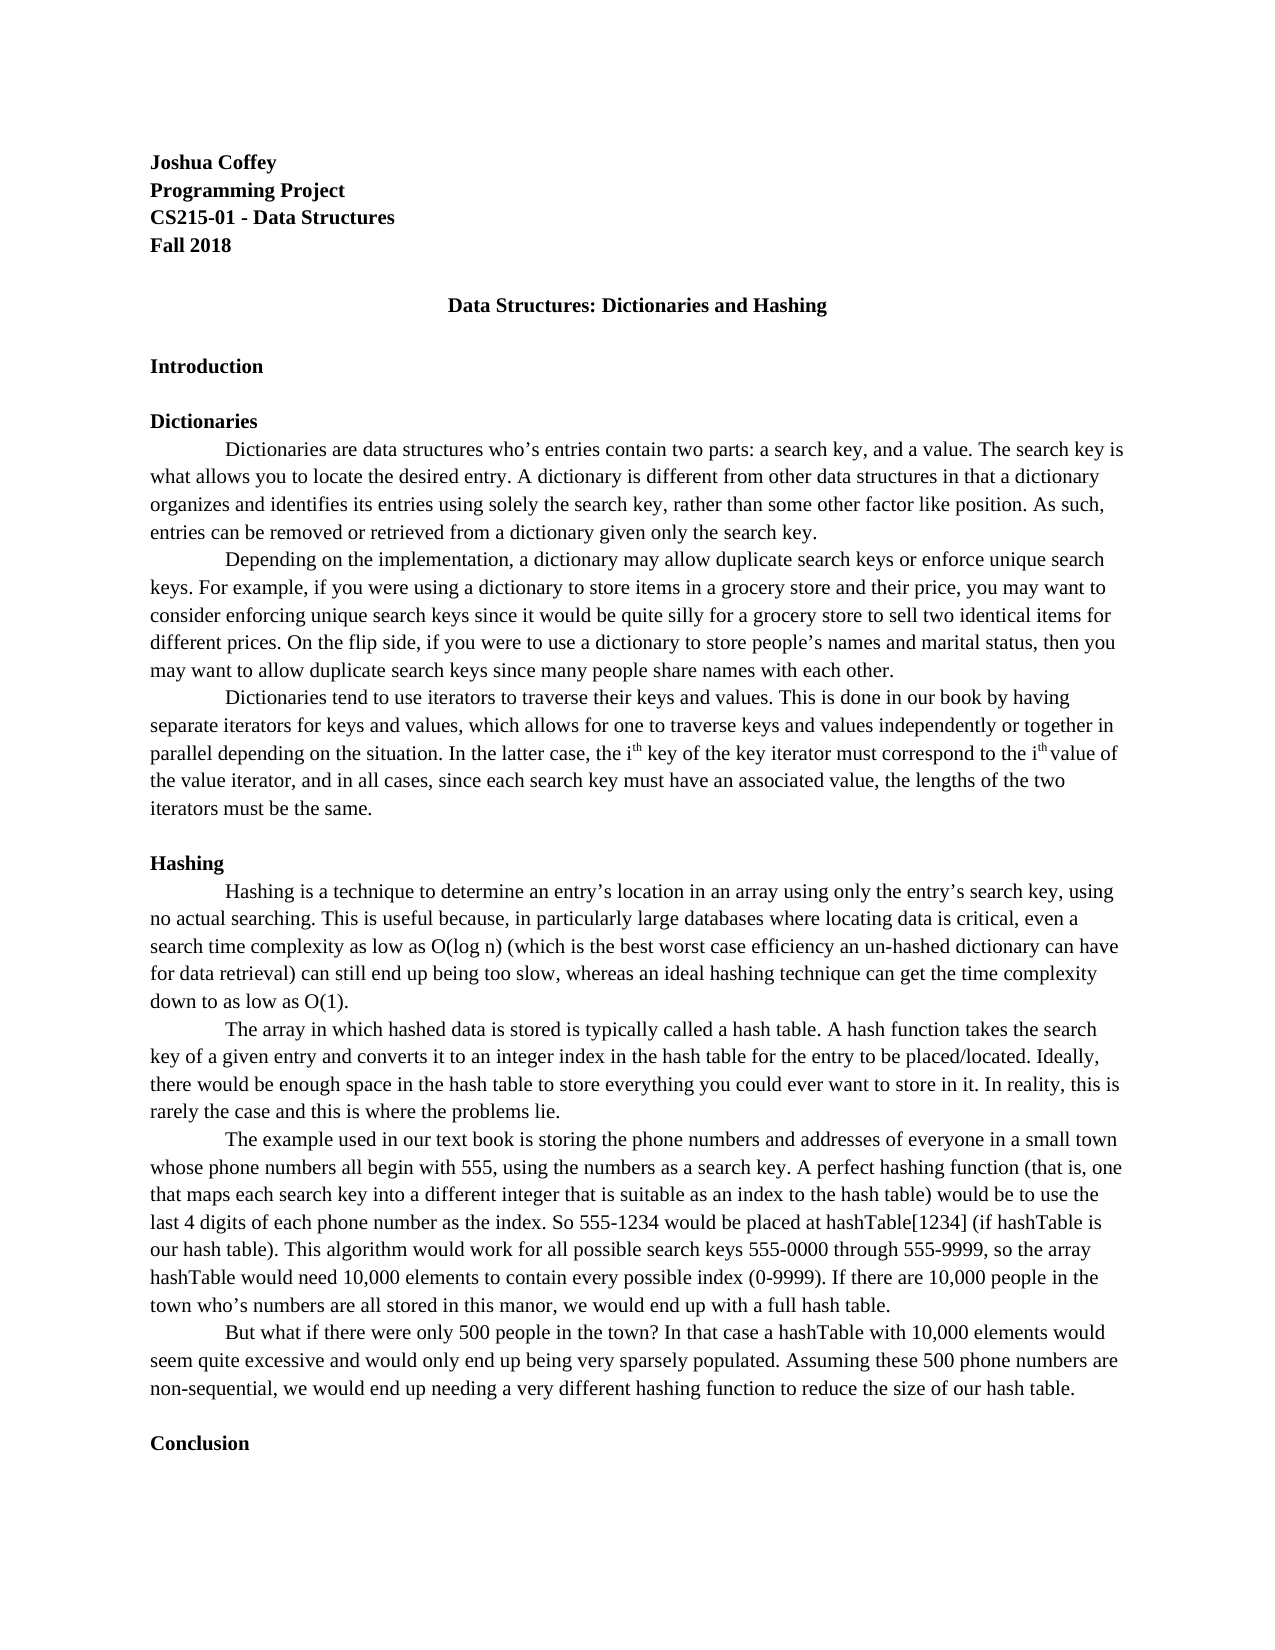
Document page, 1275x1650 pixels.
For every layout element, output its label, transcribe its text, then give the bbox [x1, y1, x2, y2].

text Programming Project [150, 178, 1125, 202]
text Fall 2018 [150, 233, 1125, 257]
list But what if there were only 500 people in the town? In that case a hashTable with 10,000 elements would seem quite excessive and would only end up being very sparsely populated. Assuming these 500 phone numbers are non-sequential, we would end up needing a very different hashing function to reduce the size of our hash table. [150, 1320, 1125, 1399]
text Joshua Coffey [150, 150, 1125, 174]
list The array in which hashed data is stored is typically called a hash table. A hash function takes the search key of a given entry and converts it to an integer index in the hash table for the entry to be placed/located. Ideally, there would be enough space in the hash table to store everything you could ever want to store in it. In reality, this is rarely the case and this is where the problems lie. [150, 1017, 1125, 1123]
list Hashing is a technique to determine an entry’s location in an array using only the entry’s search key, using no actual searching. This is useful because, in particularly large databases where locating data is critical, even a search time complexity as low as O(log n) (which is the best worst case efficiency an un-hashed dictionary can have for data retrieval) can still end up being too slow, whereas an ideal hashing technique can get the time complexity down to as low as O(1). [150, 878, 1125, 1013]
list Dictionaries are data structures who’s entries contain two parts: a search key, and a value. The search key is what allows you to locate the desired entry. A dictionary is different from other data structures in that a dictionary organizes and identifies its entries using solely the search key, rather than some other factor like position. As such, entries can be removed or retrieved from a dictionary given only the search key. [150, 437, 1125, 544]
text Data Structures: Dictionaries and Hashing [150, 293, 1125, 317]
list Introduction [150, 354, 1125, 378]
list Dictionaries tend to use iterators to traverse their keys and values. This is done in our book by having separate iterators for keys and values, which allows for one to traverse keys and values independently or together in parallel depending on the situation. In the latter case, the ith key of the key iterator must correspond to the ith value of the value iterator, and in all cases, since each search key must have an associated value, the lengths of the two iterators must be the same. [150, 685, 1125, 820]
list Conclusion [150, 1431, 1125, 1455]
text CS215-01 - Data Structures [150, 205, 1125, 229]
list Dictionaries [150, 409, 1125, 433]
list Depending on the implementation, a dictionary may allow duplicate search keys or enforce unique search keys. For example, if you were using a dictionary to store items in a grocery store and their price, you may want to consider enforcing unique search keys since it would be quite silly for a grocery store to sell two identical items for different prices. On the flip side, if you were to use a dictionary to store people’s names and marital status, then you may want to allow duplicate search keys since many people share names with each other. [150, 547, 1125, 682]
list Hashing [150, 851, 1125, 875]
list The example used in our text book is storing the phone numbers and addresses of everyone in a small town whose phone numbers all begin with 555, using the numbers as a search key. A perfect hashing function (that is, one that maps each search key into a different integer that is suitable as an index to the hash table) would be to use the last 4 digits of each phone number as the index. So 555-1234 would be placed at hashTable[1234] (if hashTable is our hash table). This algorithm would work for all possible search keys 555-0000 through 555-9999, so the array hashTable would need 10,000 elements to contain every possible index (0-9999). If there are 10,000 people in the town who’s numbers are all stored in this manor, we would end up with a full hash table. [150, 1127, 1125, 1317]
